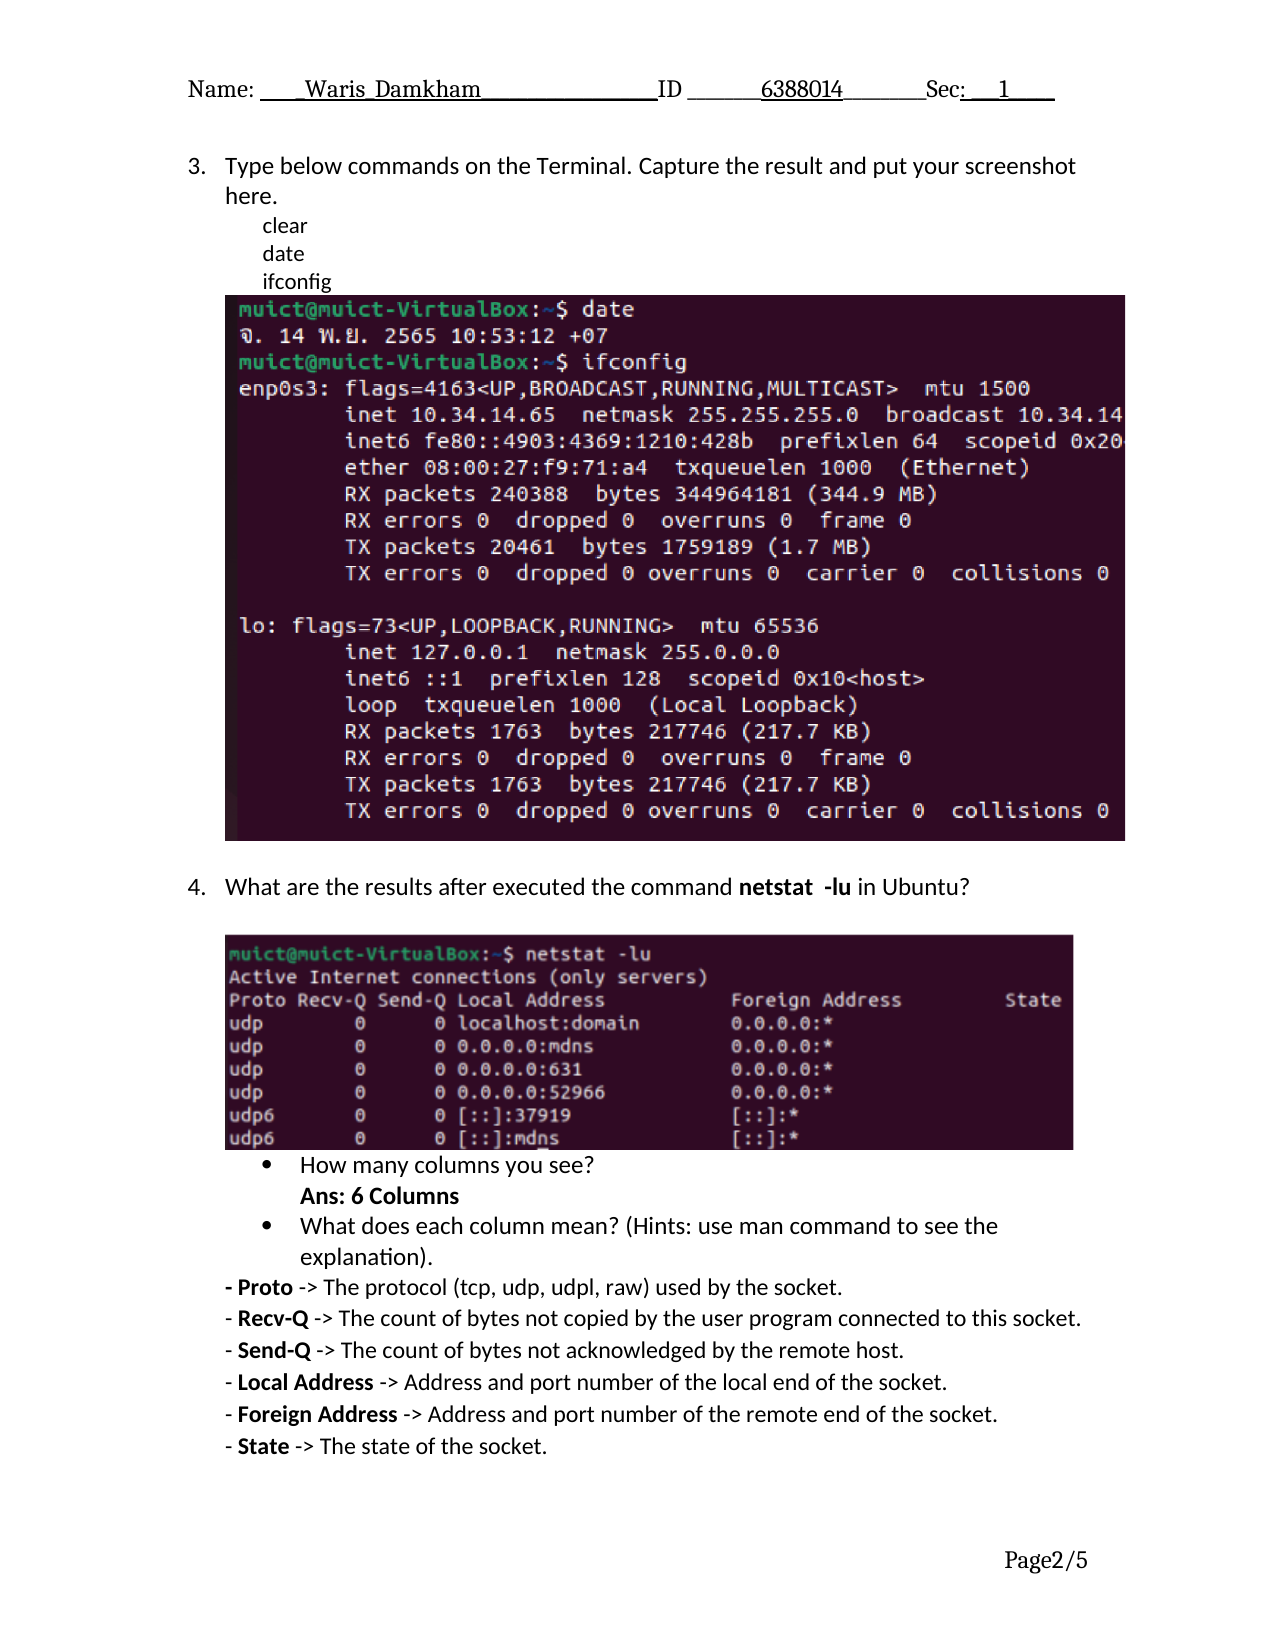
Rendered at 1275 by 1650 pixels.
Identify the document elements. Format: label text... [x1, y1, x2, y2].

text - Send-Q -> The count of bytes not acknowledged by the remote host. [225, 1335, 1087, 1364]
text clear [225, 211, 1087, 239]
list What are the results after executed the command netstat -lu in Ubuntu? [187, 871, 1087, 902]
text - Foreign Address -> Address and port number of the remote end of the socket. [225, 1399, 1087, 1428]
text date ifconfig [262, 239, 1087, 295]
text - State -> The state of the socket. [225, 1431, 1087, 1460]
list What does each column mean? (Hints: use man command to see the explanation). [262, 1211, 1087, 1272]
picture [225, 295, 1125, 841]
list How many columns you see? [262, 1149, 1087, 1180]
text - Recv-Q -> The count of bytes not copied by the user program connected to this socket. [225, 1303, 1087, 1333]
text - Local Address -> Address and port number of the local end of the socket. [225, 1367, 1087, 1396]
list Type below commands on the Terminal. Capture the result and put your screenshot here. [187, 150, 1087, 211]
text Ans: 6 Columns [300, 1180, 1087, 1211]
text - Proto -> The protocol (tcp, udp, udpl, raw) used by the socket. [225, 1272, 1087, 1301]
